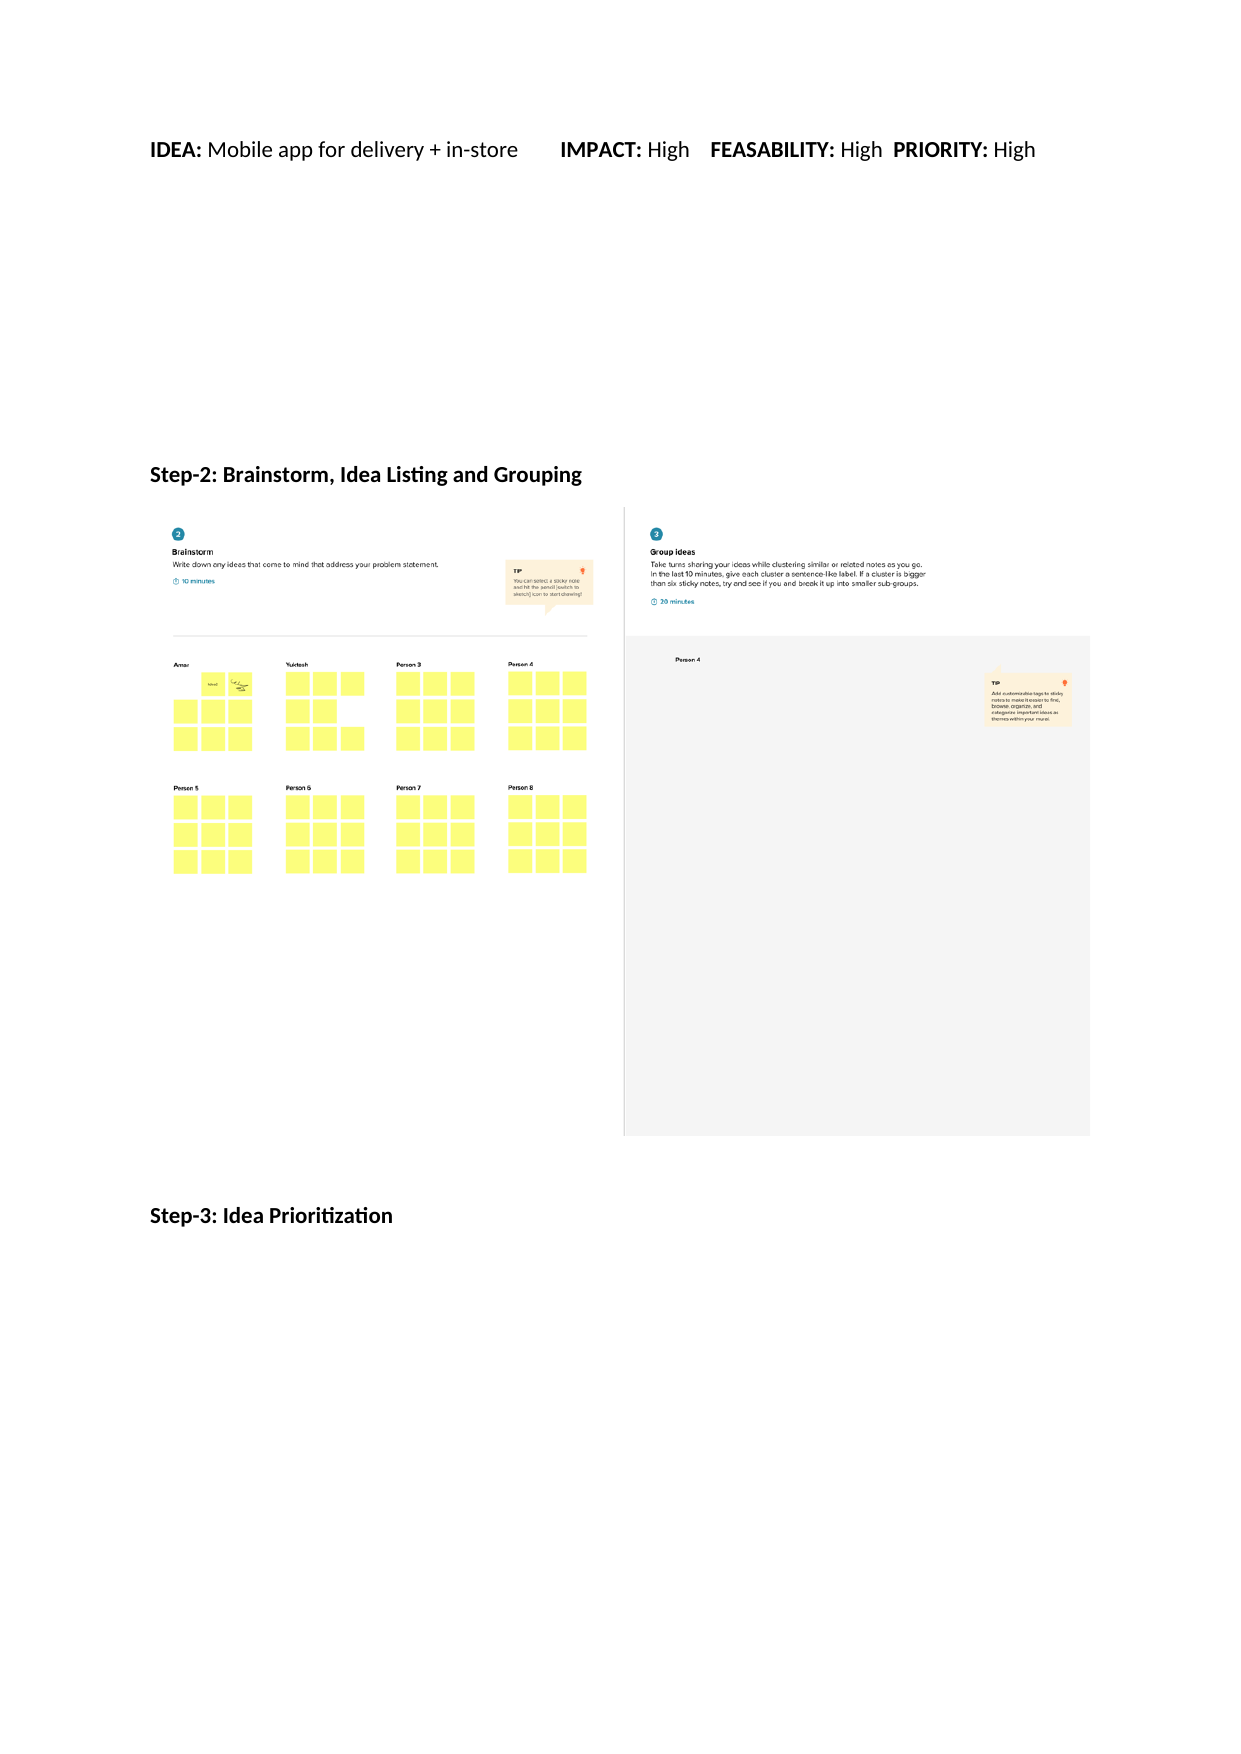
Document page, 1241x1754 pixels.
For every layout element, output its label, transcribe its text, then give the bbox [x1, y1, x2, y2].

picture [150, 507, 1091, 1136]
text IDEA: Mobile app for delivery + in-store IMPACT: High FEASABILITY: High PRIORITY: High [150, 136, 1090, 163]
text Step-2: Brainstorm, Idea Listing and Grouping [150, 461, 1090, 488]
text Step-3: Idea Prioritization [150, 1201, 1090, 1229]
